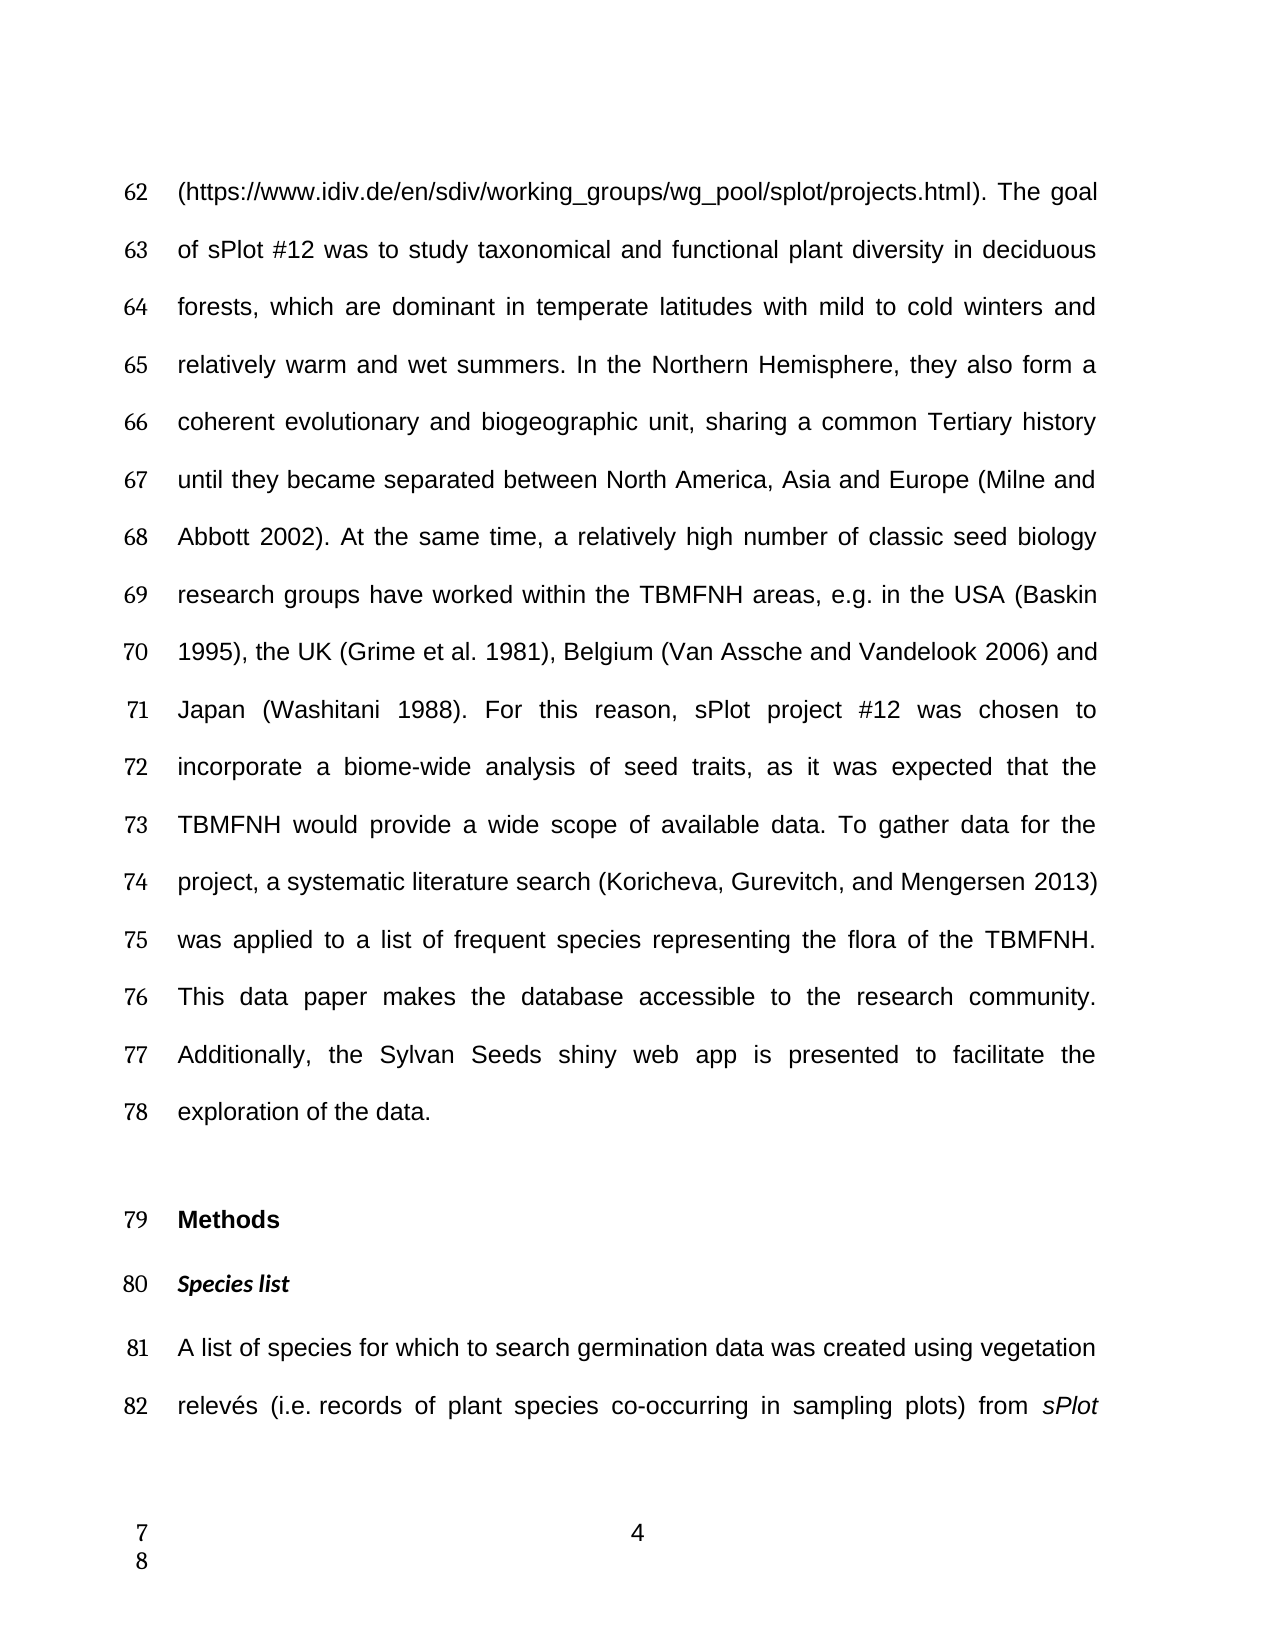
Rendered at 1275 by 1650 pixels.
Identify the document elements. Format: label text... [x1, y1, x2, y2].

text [177, 177, 1098, 1126]
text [177, 1333, 1098, 1419]
subtitle Species list [177, 1269, 1098, 1299]
subtitle Methods [177, 1205, 1098, 1233]
